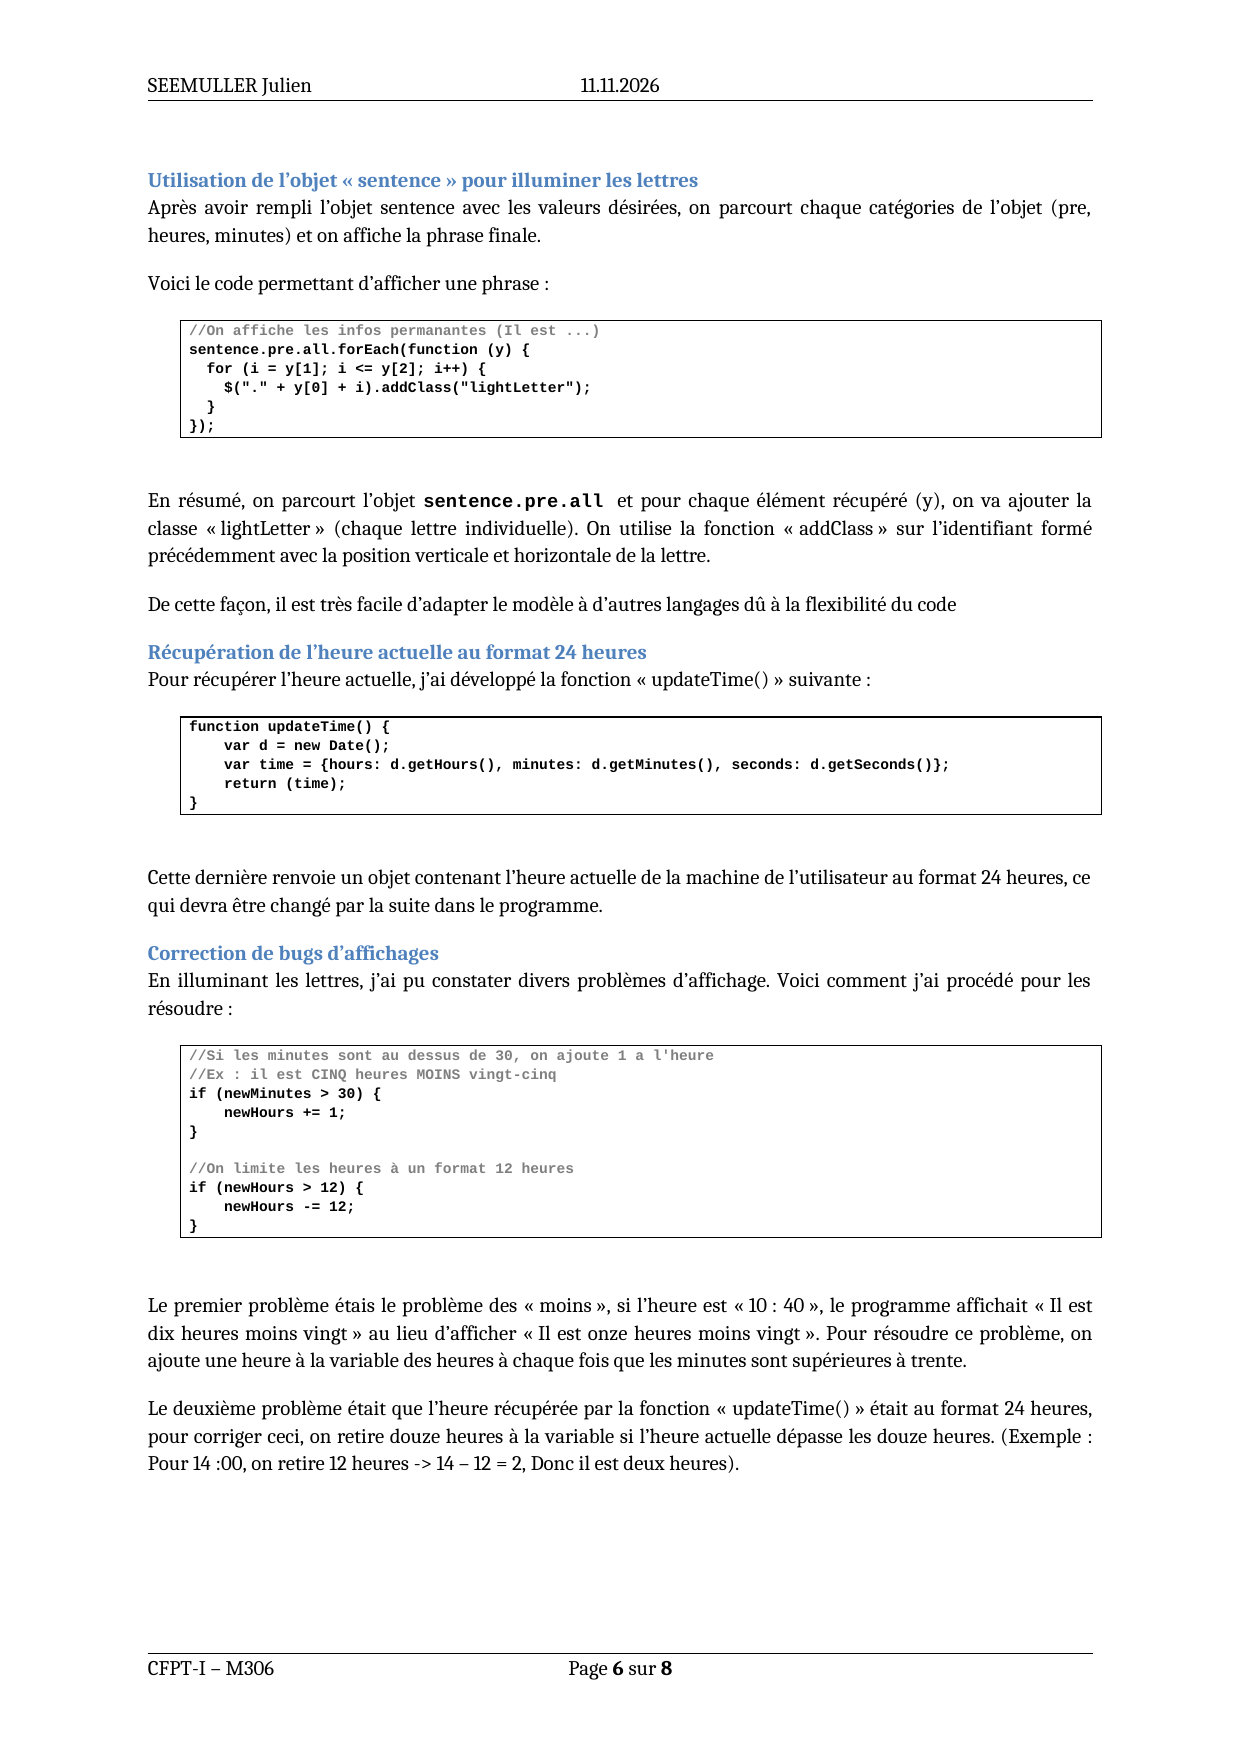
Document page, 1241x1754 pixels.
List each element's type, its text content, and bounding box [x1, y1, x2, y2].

text newHours -= 12; [181, 1197, 1101, 1216]
text var d = new Date(); [181, 735, 1101, 754]
text De cette façon, il est très facile d’adapter le modèle à d’autres langages dû à la flexibilité du code [148, 592, 1093, 616]
text //Ex : il est CINQ heures MOINS vingt-cinq [181, 1064, 1101, 1083]
text for (i = y[1]; i <= y[2]; i++) { [181, 358, 1101, 377]
text if (newMinutes > 30) { [181, 1083, 1101, 1102]
text var time = {hours: d.getHours(), minutes: d.getMinutes(), seconds: d.getSeconds()}; [181, 754, 1101, 773]
text newHours += 1; [181, 1102, 1101, 1121]
text Le deuxième problème était que l’heure récupérée par la fonction « updateTime() » était au format 24 heures, pour corriger ceci, on retire douze heures à la variable si l’heure actuelle dépasse les douze heures. (Exemple : Pour 14 :00, on retire 12 heures -> 14 – 12 = 2, Donc il est deux heures). [148, 1397, 1093, 1476]
text Après avoir rempli l’objet sentence avec les valeurs désirées, on parcourt chaque catégories de l’objet (pre, heures, minutes) et on affiche la phrase finale. [148, 196, 1093, 247]
text if (newHours > 12) { [181, 1178, 1101, 1197]
subtitle Récupération de l’heure actuelle au format 24 heures [148, 641, 1093, 664]
text //Si les minutes sont au dessus de 30, on ajoute 1 a l'heure [181, 1046, 1101, 1064]
text } [181, 396, 1101, 415]
text $("." + y[0] + i).addClass("lightLetter"); [181, 377, 1101, 396]
subtitle Correction de bugs d’affichages [148, 942, 1093, 966]
text //On affiche les infos permanantes (Il est ...) [181, 321, 1101, 339]
text //On limite les heures à un format 12 heures [181, 1159, 1101, 1178]
text } [181, 792, 1101, 814]
text sentence.pre.all.forEach(function (y) { [181, 339, 1101, 358]
subtitle Utilisation de l’objet « sentence » pour illuminer les lettres [148, 168, 1093, 192]
text }); [181, 415, 1101, 437]
text Voici le code permettant d’afficher une phrase : [148, 272, 1093, 296]
text } [181, 1121, 1101, 1140]
text } [181, 1216, 1101, 1237]
text En illuminant les lettres, j’ai pu constater divers problèmes d’affichage. Voici comment j’ai procédé pour les résoudre : [148, 969, 1093, 1021]
text Le premier problème étais le problème des « moins », si l’heure est « 10 : 40 », le programme affichait « Il est dix heures moins vingt » au lieu d’afficher « Il est onze heures moins vingt ». Pour résoudre ce problème, on ajoute une heure à la variable des heures à chaque fois que les minutes sont supérieures à trente. [148, 1294, 1093, 1373]
text En résumé, on parcourt l’objet sentence.pre.all et pour chaque élément récupéré (y), on va ajouter la classe « lightLetter » (chaque lettre individuelle). On utilise la fonction « addClass » sur l’identifiant formé précédemment avec la position verticale et horizontale de la lettre. [148, 488, 1093, 568]
text Pour récupérer l’heure actuelle, j’ai développé la fonction « updateTime() » suivante : [148, 668, 1093, 692]
text function updateTime() { [181, 718, 1101, 735]
text Cette dernière renvoie un objet contenant l’heure actuelle de la machine de l’utilisateur au format 24 heures, ce qui devra être changé par la suite dans le programme. [148, 866, 1093, 917]
text return (time); [181, 773, 1101, 792]
